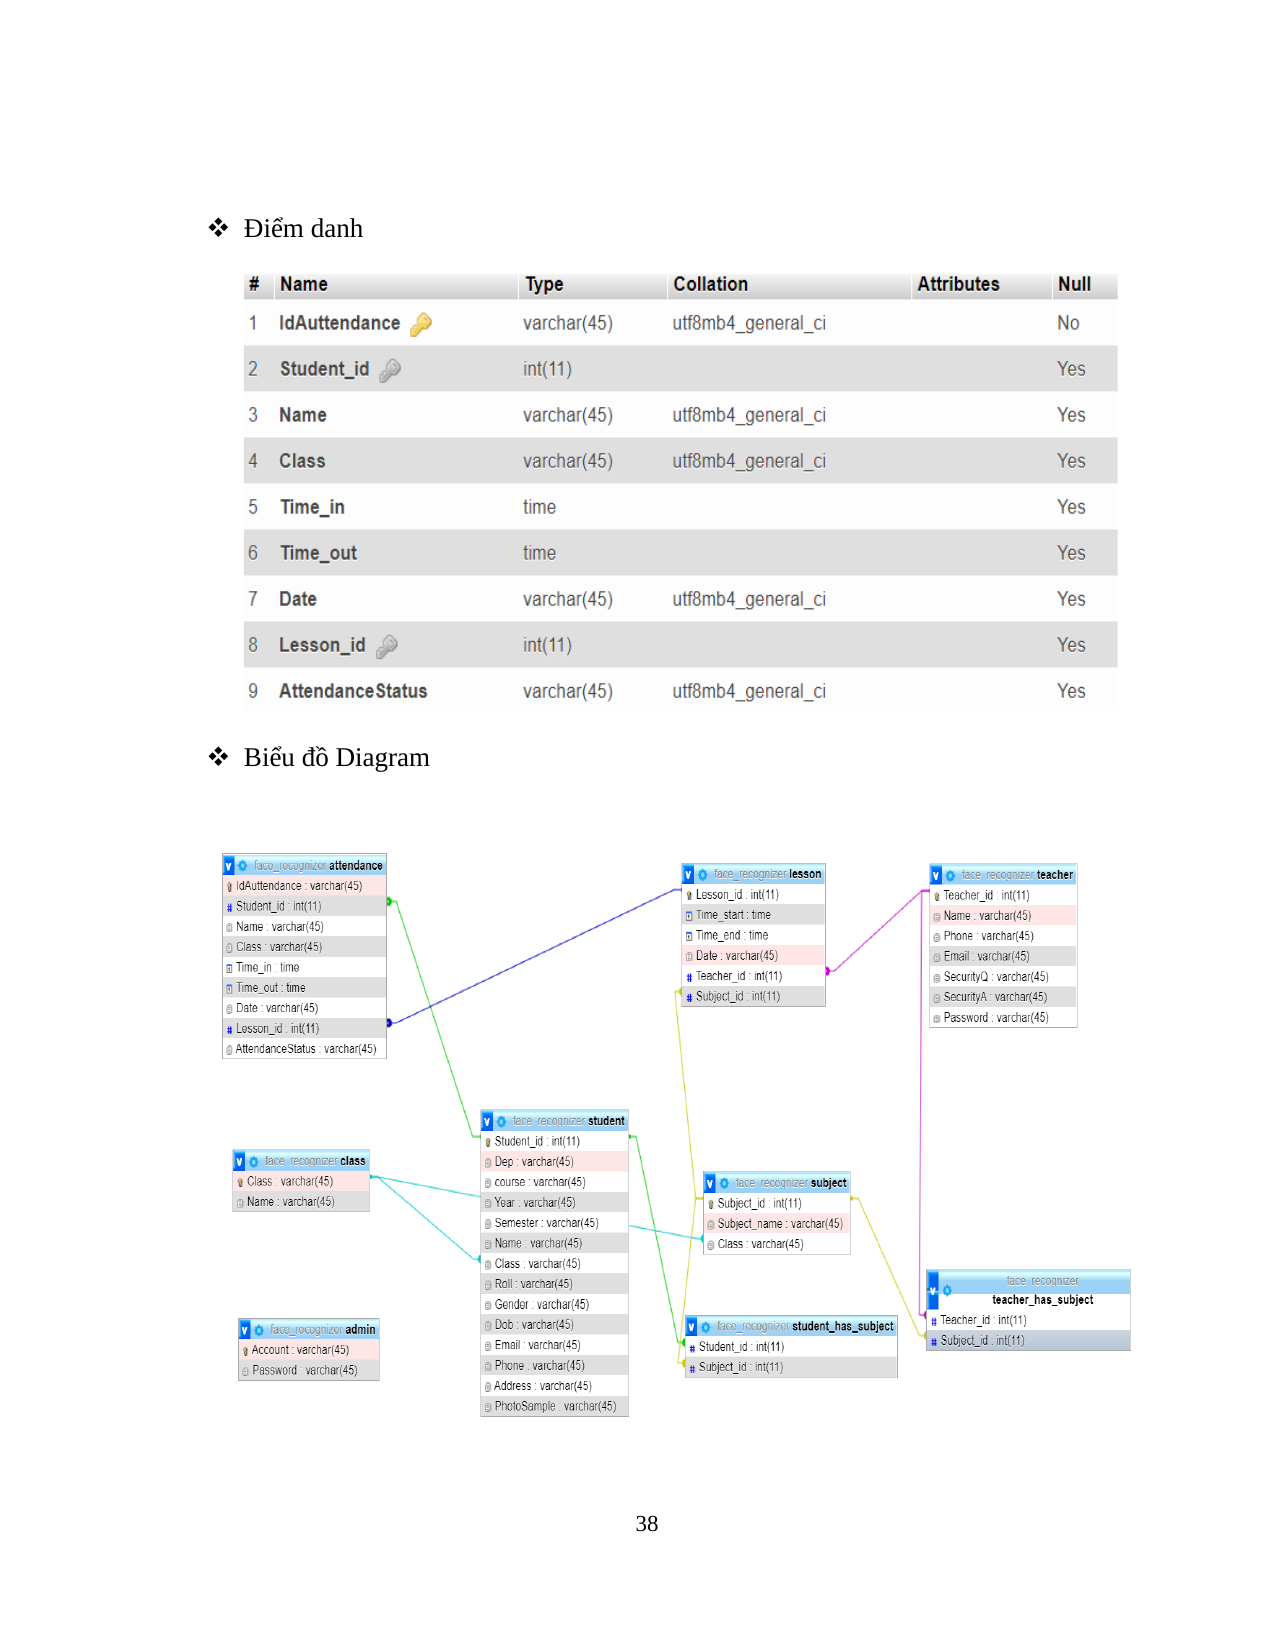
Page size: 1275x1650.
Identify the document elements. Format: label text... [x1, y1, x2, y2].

picture [243, 274, 1118, 710]
list Điểm danh [206, 212, 1125, 243]
list Biểu đồ Diagram [206, 741, 1125, 772]
picture [215, 834, 1134, 1436]
